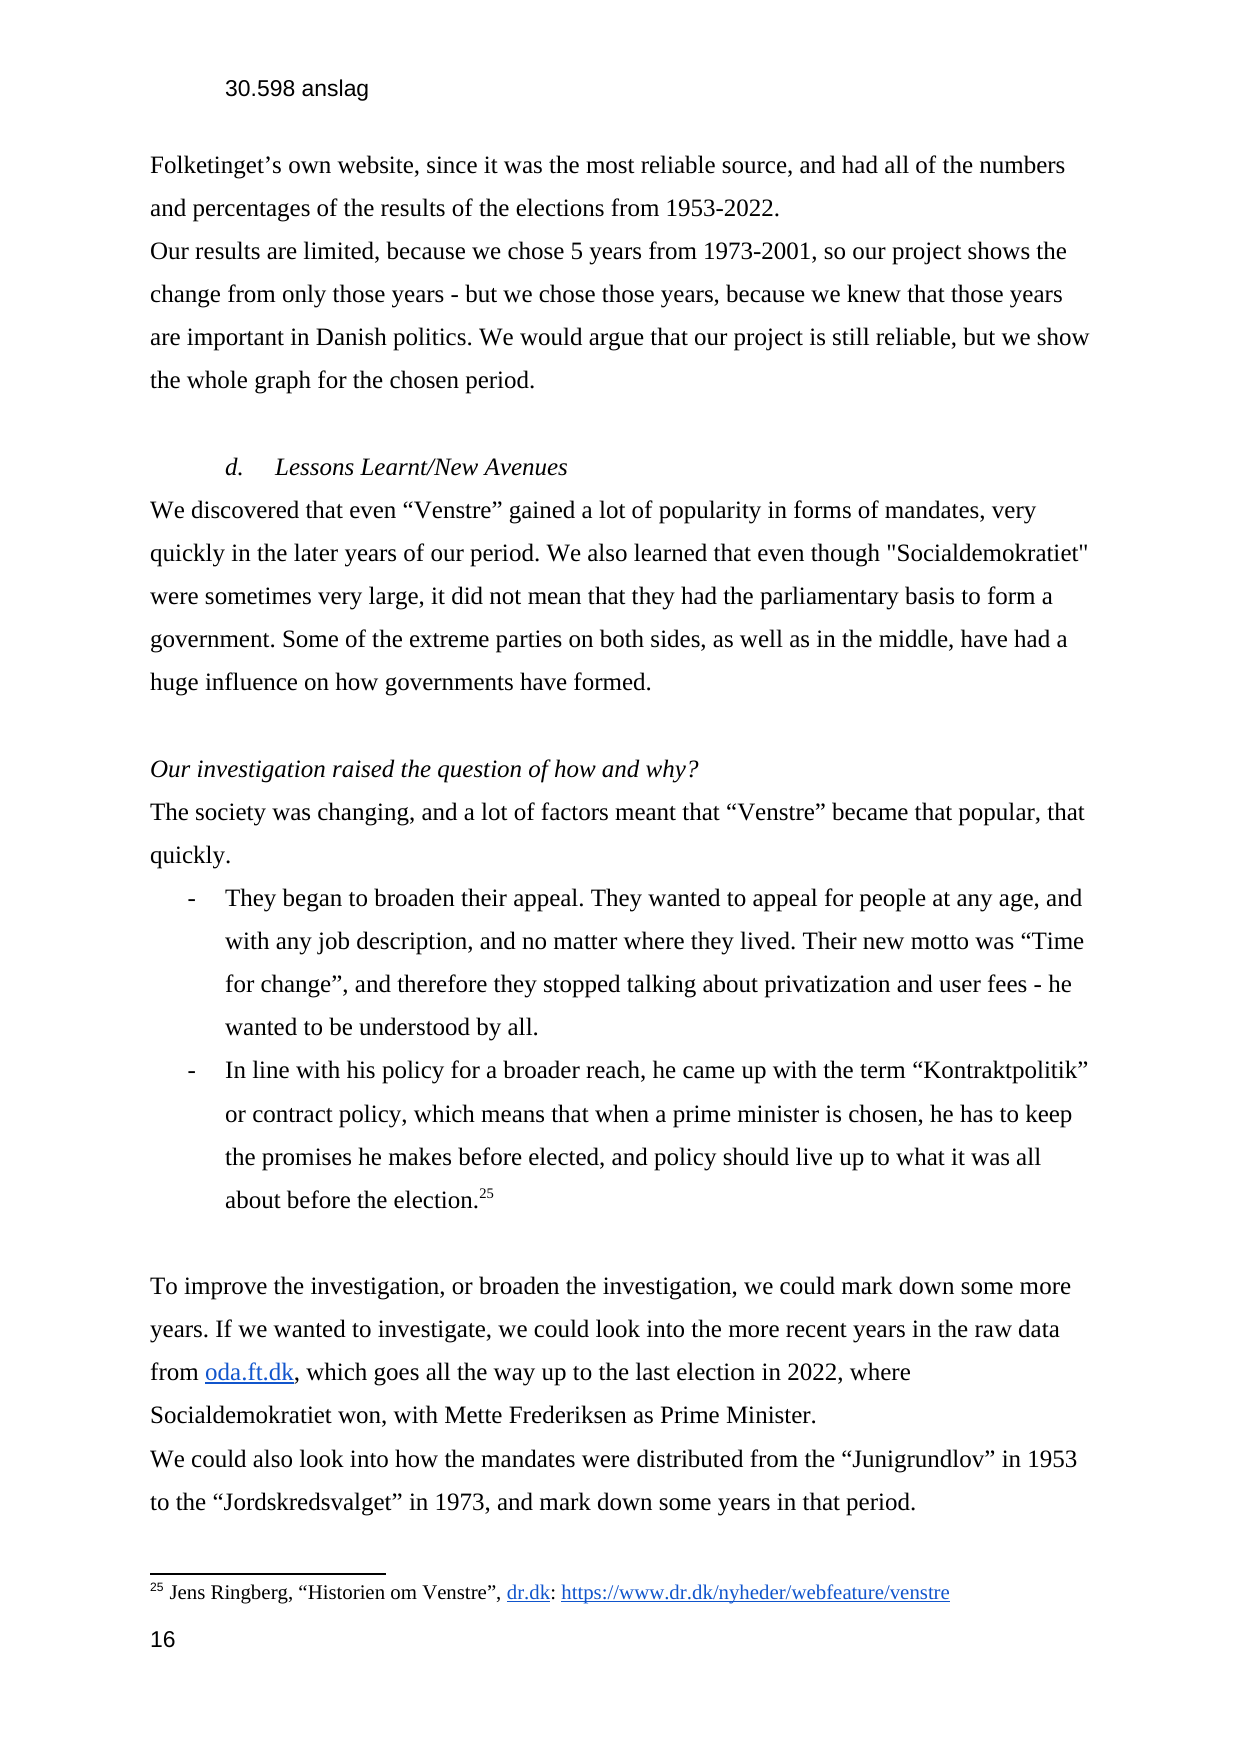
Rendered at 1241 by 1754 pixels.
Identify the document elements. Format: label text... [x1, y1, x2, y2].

list In line with his policy for a broader reach, he came up with the term “Kontraktpolitik” or contract policy, which means that when a prime minister is chosen, he has to keep the promises he makes before elected, and policy should live up to what it was all about before the election. [187, 1056, 1090, 1214]
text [150, 150, 1090, 222]
text We discovered that even “Venstre” gained a lot of popularity in forms of mandates, very quickly in the later years of our period. We also learned that even though "Socialdemokratiet" were sometimes very large, it did not mean that they had the parliamentary basis to form a government. Some of the extreme parties on both sides, as well as in the middle, have had a huge influence on how governments have formed. [150, 495, 1090, 696]
list They began to broaden their appeal. They wanted to appeal for people at any age, and with any job description, and no matter where they lived. Their new motto was “Time for change”, and therefore they stopped talking about privatization and user fees - he wanted to be understood by all. [187, 883, 1090, 1041]
text The society was changing, and a lot of factors meant that “Venstre” became that popular, that quickly. [150, 797, 1090, 869]
text Our results are limited, because we chose 5 years from 1973-2001, so our project shows the change from only those years - but we chose those years, because we knew that those years are important in Danish politics. We would argue that our project is still reliable, but we show the whole graph for the chosen period. [150, 236, 1090, 394]
text To improve the investigation, or broaden the investigation, we could mark down some more years. If we wanted to investigate, we could look into the more recent years in the raw data from oda.ft.dk, which goes all the way up to the last election in 2022, where Socialdemokratiet won, with Mette Frederiksen as Prime Minister. [150, 1271, 1090, 1429]
text d. Lessons Learnt/New Avenues [150, 452, 1090, 481]
text Our investigation raised the question of how and why? [150, 754, 1090, 782]
text We could also look into how the mandates were distributed from the “Junigrundlov” in 1953 to the “Jordskredsvalget” in 1973, and mark down some years in that period. [150, 1444, 1090, 1516]
